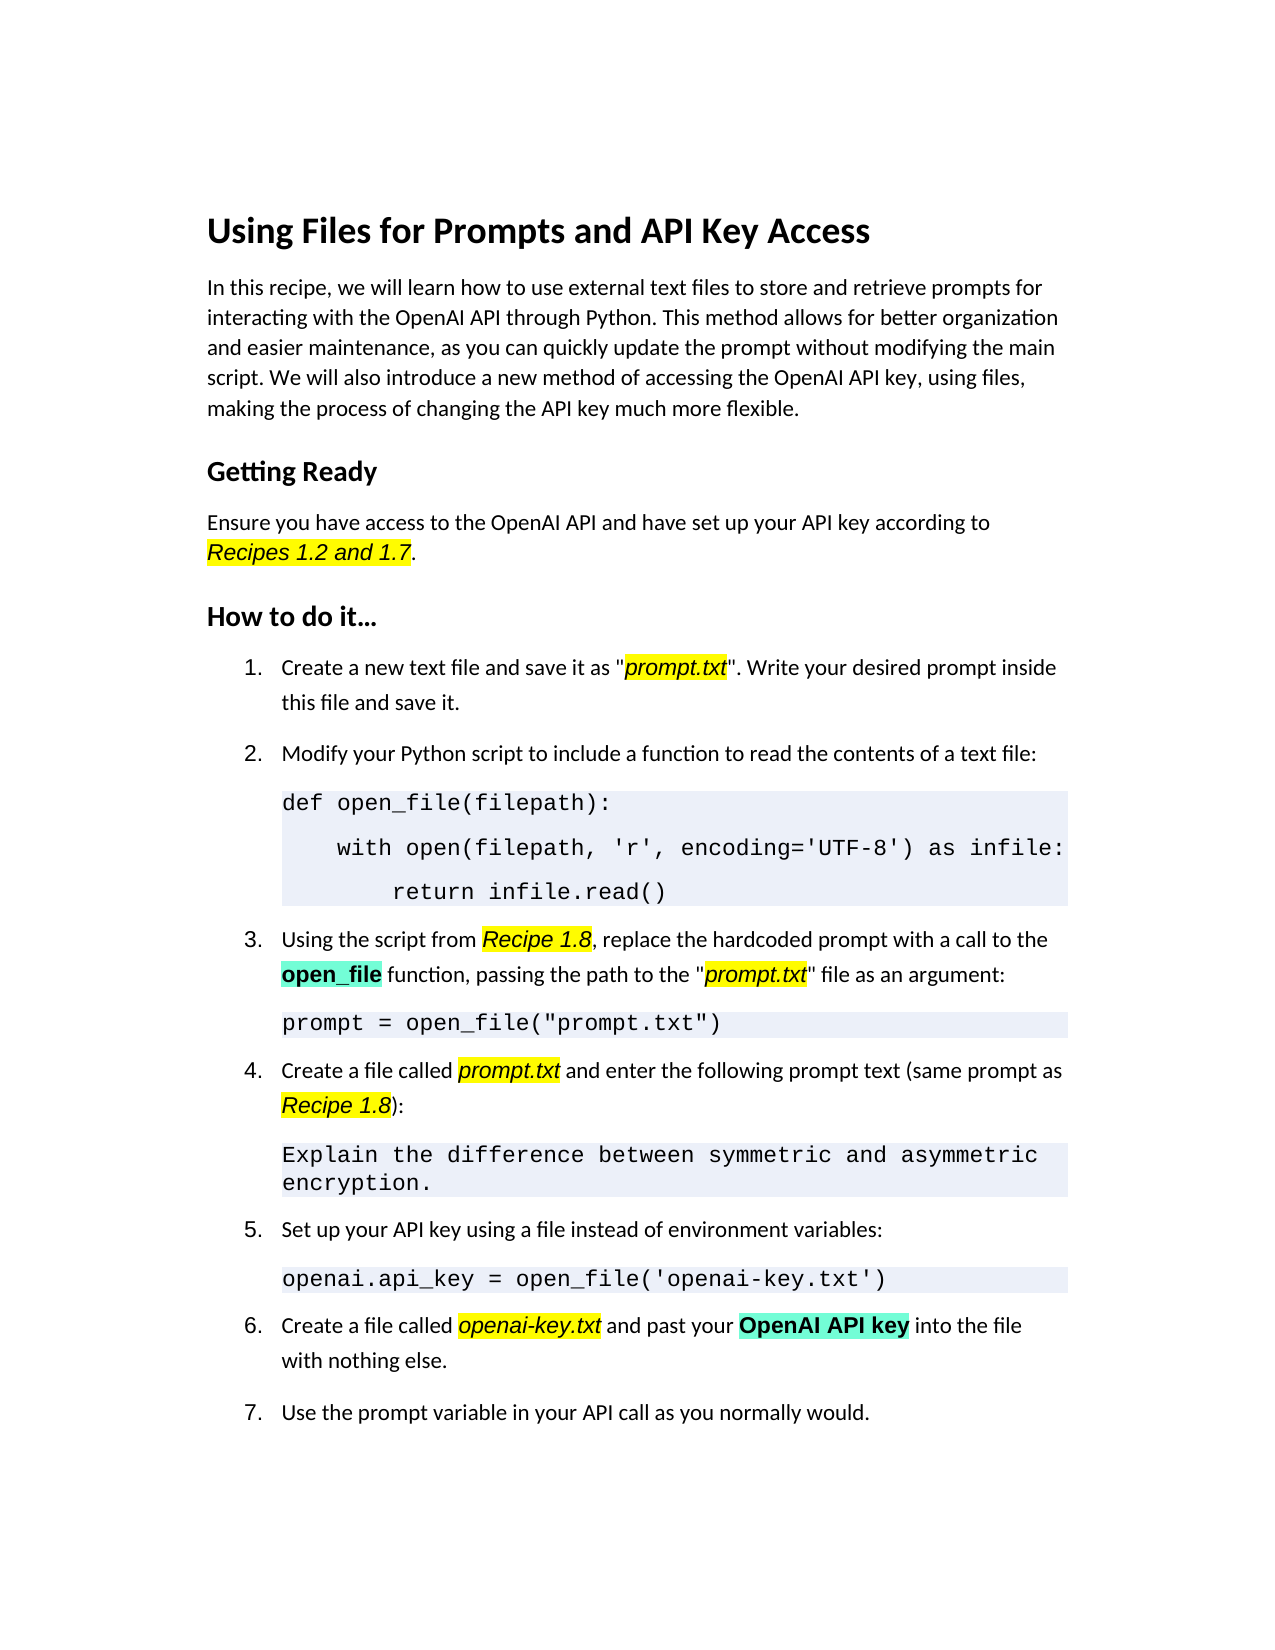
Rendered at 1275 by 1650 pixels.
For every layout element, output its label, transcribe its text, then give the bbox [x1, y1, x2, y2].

text def open_file(filepath): [282, 791, 1068, 817]
text Create a file called prompt.txt and enter the following prompt text (same prompt as Recipe 1.8): [244, 1056, 1068, 1119]
list Create a new text file and save it as "prompt.txt". Write your desired prompt inside this file and save it. [244, 653, 1068, 716]
text Set up your API key using a file instead of environment variables: [244, 1215, 1068, 1243]
text In this recipe, we will learn how to use external text files to store and retrieve prompts for interacting with the OpenAI API through Python. This method allows for better organization and easier maintenance, as you can quickly update the prompt without modifying the main script. We will also introduce a new method of accessing the OpenAI API key, using files, making the process of changing the API key much more flexible. [207, 273, 1068, 422]
text Modify your Python script to include a function to read the contents of a text file: [244, 739, 1068, 768]
text Using Files for Prompts and API Key Access [207, 207, 1068, 253]
subtitle Getting Ready [207, 453, 1068, 489]
text Ensure you have access to the OpenAI API and have set up your API key according to Recipes 1.2 and 1.7. [207, 508, 1068, 566]
text with open(filepath, 'r', encoding='UTF-8') as infile: [282, 836, 1068, 862]
text Using the script from Recipe 1.8, replace the hardcoded prompt with a call to the open_file function, passing the path to the "prompt.txt" file as an argument: [244, 925, 1068, 988]
subtitle How to do it… [207, 598, 1068, 633]
text Create a file called openai-key.txt and past your OpenAI API key into the file with nothing else. [244, 1312, 1068, 1375]
text prompt = open_file("prompt.txt") [282, 1012, 1068, 1038]
text openai.api_key = open_file('openai-key.txt') [282, 1267, 1068, 1293]
text return infile.read() [282, 880, 1068, 906]
text Explain the difference between symmetric and asymmetric encryption. [282, 1143, 1068, 1197]
text Use the prompt variable in your API call as you normally would. [244, 1398, 1068, 1426]
